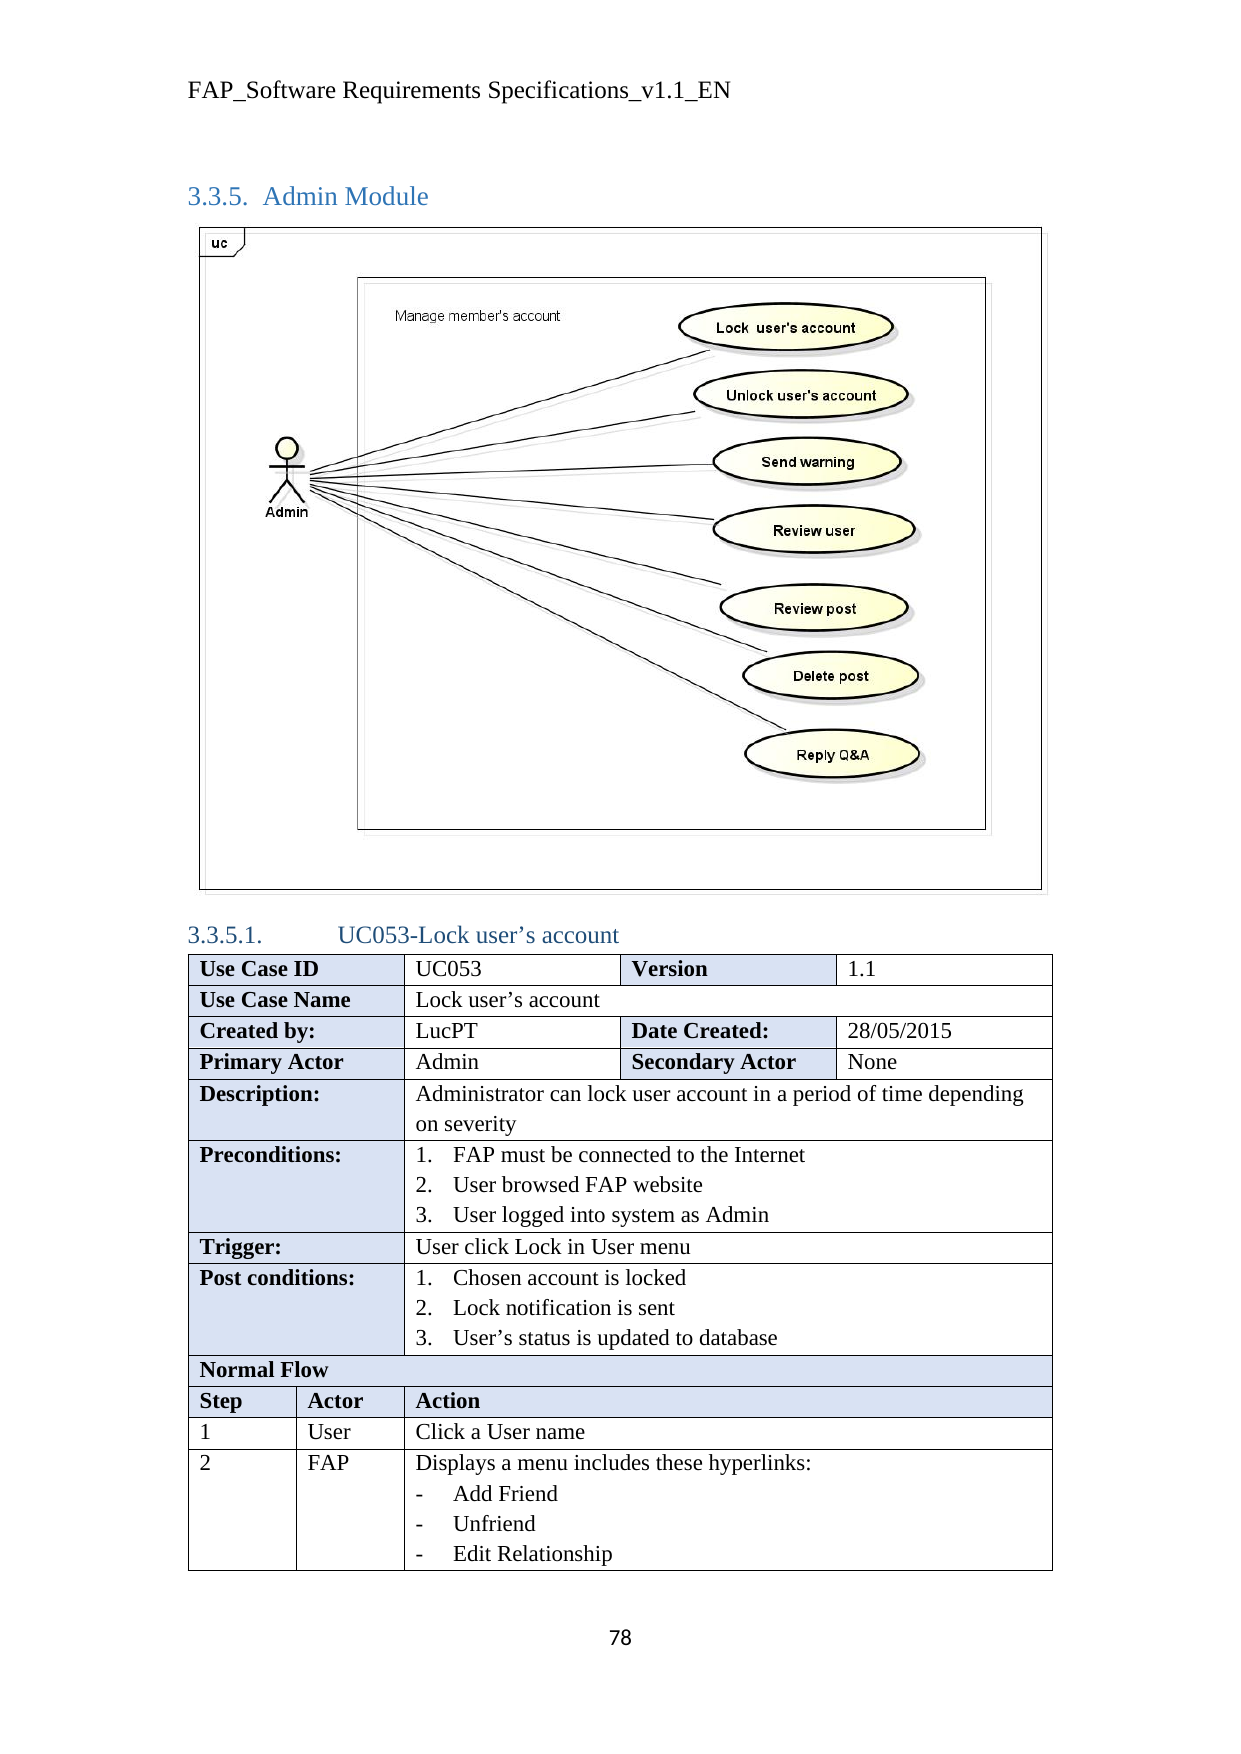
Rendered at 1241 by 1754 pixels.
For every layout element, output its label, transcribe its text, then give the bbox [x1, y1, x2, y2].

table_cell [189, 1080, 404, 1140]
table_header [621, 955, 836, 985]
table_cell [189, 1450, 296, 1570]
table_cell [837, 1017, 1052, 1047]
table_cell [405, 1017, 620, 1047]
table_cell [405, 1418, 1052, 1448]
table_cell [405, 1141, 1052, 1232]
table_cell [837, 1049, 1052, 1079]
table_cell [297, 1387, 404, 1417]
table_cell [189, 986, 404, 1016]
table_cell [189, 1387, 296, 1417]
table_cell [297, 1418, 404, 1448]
subtitle Admin Module [187, 180, 1053, 211]
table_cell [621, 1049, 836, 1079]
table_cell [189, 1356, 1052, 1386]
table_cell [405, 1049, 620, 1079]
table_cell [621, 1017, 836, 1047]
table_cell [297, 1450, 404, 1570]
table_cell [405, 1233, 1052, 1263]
picture [187, 215, 1053, 900]
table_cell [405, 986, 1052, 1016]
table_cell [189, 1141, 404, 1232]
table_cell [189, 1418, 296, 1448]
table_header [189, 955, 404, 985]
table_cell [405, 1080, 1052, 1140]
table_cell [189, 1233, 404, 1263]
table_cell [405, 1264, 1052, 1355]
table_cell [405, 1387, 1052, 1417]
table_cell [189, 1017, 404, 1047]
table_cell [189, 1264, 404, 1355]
subtitle UC053-Lock user’s account [187, 921, 1053, 949]
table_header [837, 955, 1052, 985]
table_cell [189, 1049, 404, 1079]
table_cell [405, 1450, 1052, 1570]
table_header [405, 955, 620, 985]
